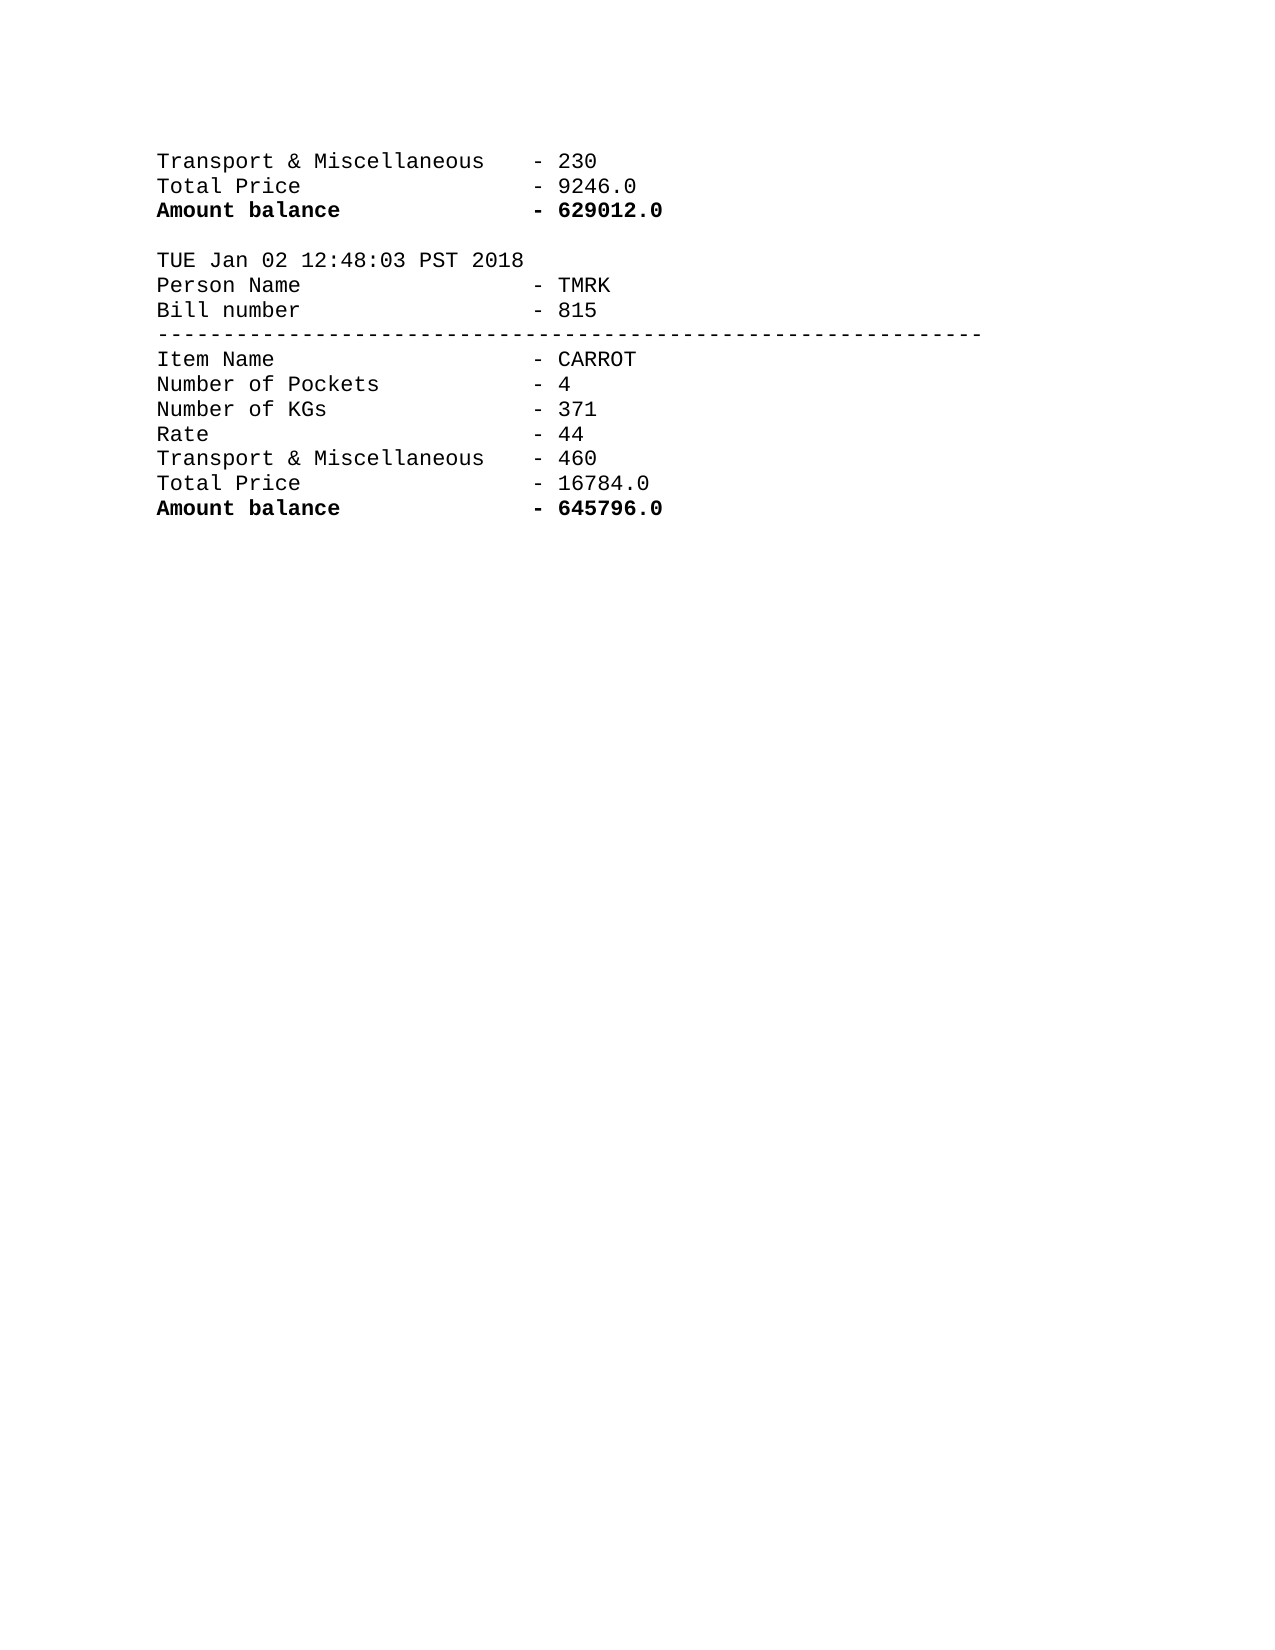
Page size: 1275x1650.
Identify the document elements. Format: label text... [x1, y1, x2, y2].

text --------------------------------------------------------------- [156, 323, 1118, 348]
text Rate - 44 [156, 423, 1118, 447]
text Transport & Miscellaneous - 460 [156, 447, 1118, 472]
text Number of KGs - 371 [156, 398, 1118, 423]
text Number of Pockets - 4 [156, 373, 1118, 398]
text Person Name - TMRK [156, 274, 1118, 299]
text Amount balance - 645796.0 [156, 497, 1118, 522]
text Amount balance - 629012.0 [156, 199, 1118, 224]
text Item Name - CARROT [156, 348, 1118, 373]
text Total Price - 16784.0 [156, 472, 1118, 497]
text Transport & Miscellaneous - 230 [156, 150, 1118, 175]
text Total Price - 9246.0 [156, 175, 1118, 199]
text Bill number - 815 [156, 299, 1118, 323]
text TUE Jan 02 12:48:03 PST 2018 [156, 249, 1118, 274]
